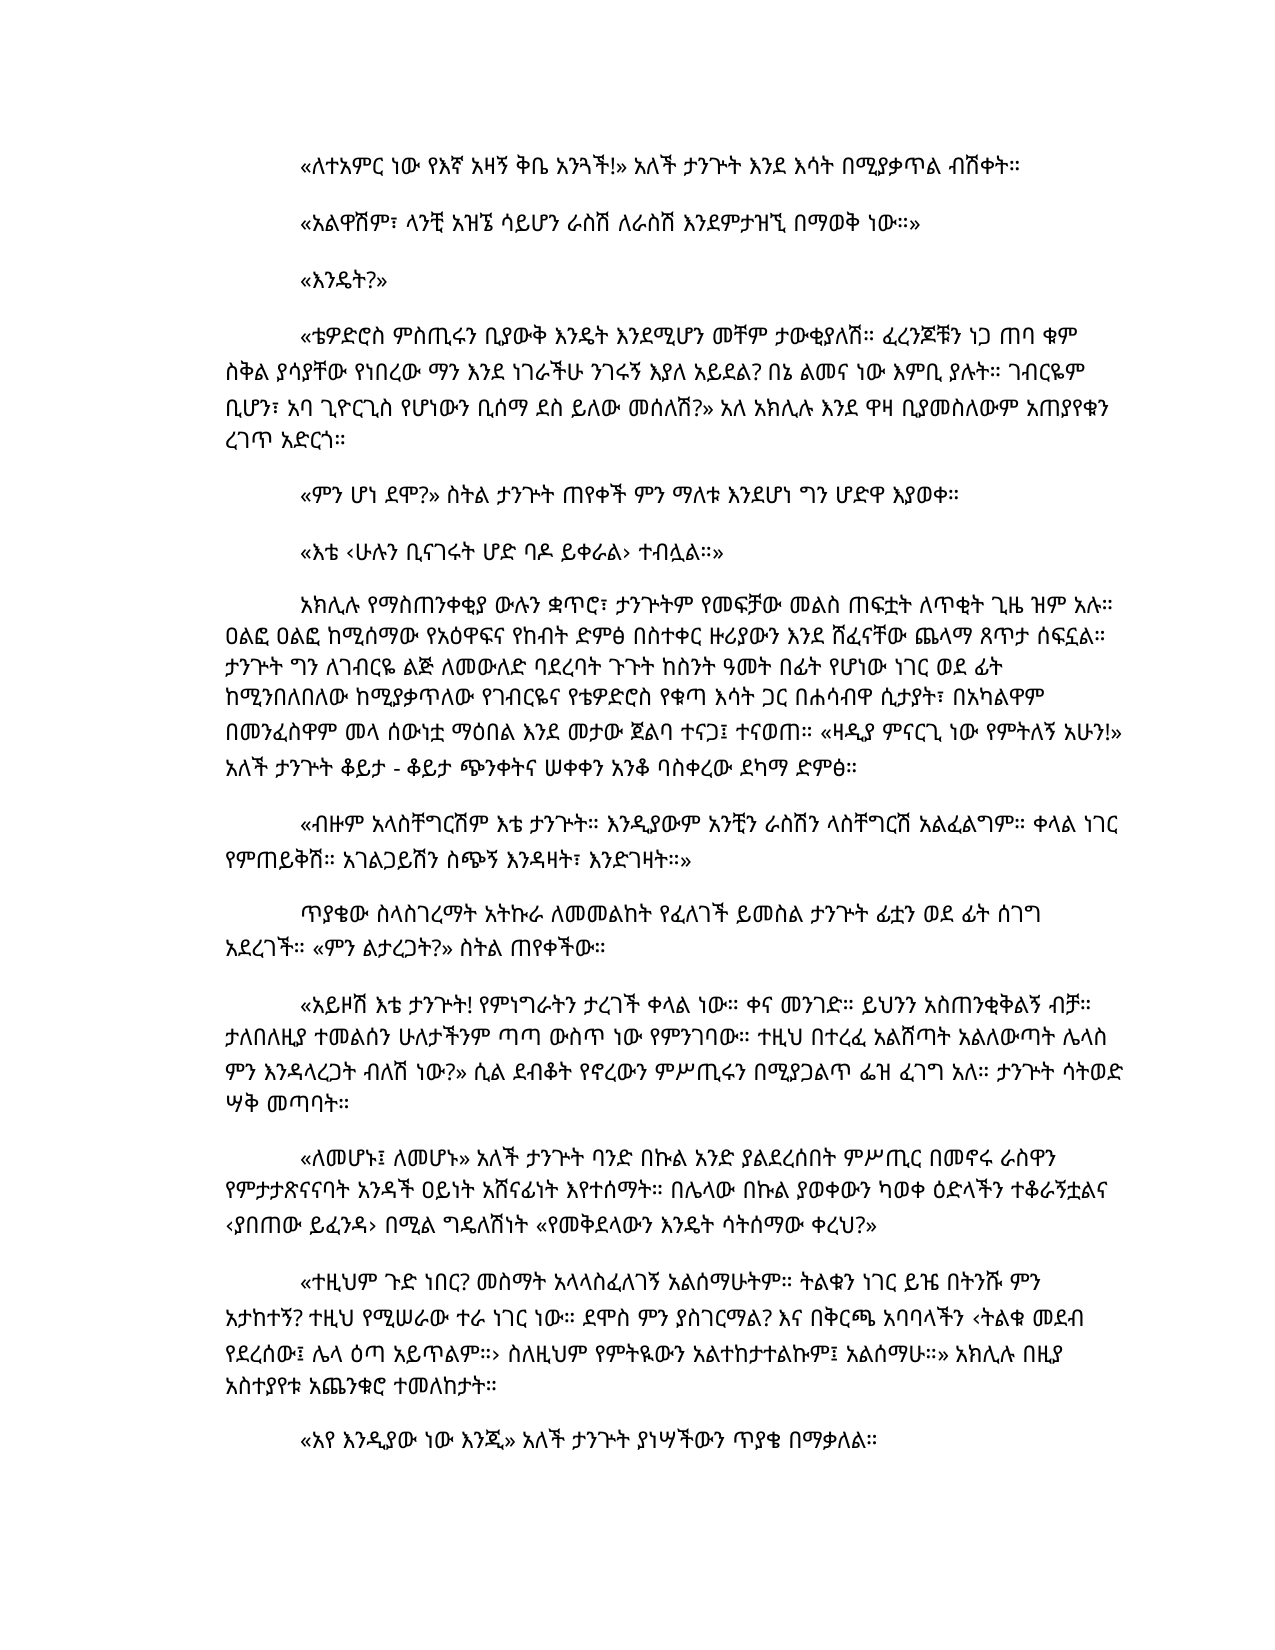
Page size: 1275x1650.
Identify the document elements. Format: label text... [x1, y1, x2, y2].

text አክሊሉ የማስጠንቀቂያ ውሉን ቋጥሮ፣ ታንጕትም የመፍቻው መልስ ጠፍቷት ለጥቂት ጊዜ ዝም አሉ። ዐልፎ ዐልፎ ከሚሰማው የአዕዋፍና የከብት ድምፅ በስተቀር ዙሪያውን እንደ ሸፈናቸው ጨላማ ጸጥታ ሰፍኗል። ታንጕት ግን ለገብርዬ ልጅ ለመውለድ ባደረባት ጉጉት ከስንት ዓመት በፊት የሆነው ነገር ወደ ፊት ከሚንበለበለው ከሚያቃጥለው የገብርዬና የቴዎድሮስ የቁጣ እሳት ጋር በሐሳብዋ ሲታያት፣ በአካልዋም በመንፈስዋም መላ ሰውነቷ ማዕበል እንደ መታው ጀልባ ተናጋ፤ ተናወጠ። «ዛዲያ ምናርጊ ነው የምትለኝ አሁን!» አለች ታንጕት ቆይታ - ቆይታ ጭንቀትና ሠቀቀን አንቆ ባስቀረው ደካማ ድምፅ። [225, 592, 1125, 783]
text «አየ እንዲያው ነው እንጂ» አለች ታንጕት ያነሣችውን ጥያቄ በማቃለል። [225, 1424, 1125, 1456]
text «ተዚህም ጉድ ነበር? መስማት አላላስፈለገኝ አልሰማሁትም። ትልቁን ነገር ይዤ በትንሹ ምን አታከተኝ? ተዚህ የሚሠራው ተራ ነገር ነው። ደሞስ ምን ያስገርማል? እና በቅርጫ አባባላችን ‹ትልቁ መደብ የደረሰው፤ ሌላ ዕጣ አይጥልም።› ስለዚህም የምትዪውን አልተከታተልኩም፤ አልሰማሁ።» አክሊሉ በዚያ አስተያየቱ አጨንቁሮ ተመለከታት። [225, 1266, 1125, 1399]
text «ምን ሆነ ደሞ?» ስትል ታንጕት ጠየቀች ምን ማለቱ እንደሆነ ግን ሆድዋ እያወቀ። [225, 479, 1125, 510]
text «ብዙም አላስቸግርሽም እቴ ታንጕት። እንዲያውም አንቺን ራስሽን ላስቸግርሽ አልፈልግም። ቀላል ነገር የምጠይቅሽ። አገልጋይሽን ስጭኝ እንዳዛት፣ እንድገዛት።» [225, 808, 1125, 876]
text «ቴዎድሮስ ምስጢሩን ቢያውቅ እንዴት እንደሚሆን መቸም ታውቂያለሽ። ፈረንጆቹን ነጋ ጠባ ቁም ስቅል ያሳያቸው የነበረው ማን እንደ ነገራችሁ ንገሩኝ እያለ አይደል? በኔ ልመና ነው እምቢ ያሉት። ገብርዬም ቢሆን፣ አባ ጊዮርጊስ የሆነውን ቢሰማ ደስ ይለው መሰለሽ?» አለ አክሊሉ እንደ ዋዛ ቢያመስለውም አጠያየቁን ረገጥ አድርጎ። [225, 320, 1125, 454]
text «ለመሆኑ፤ ለመሆኑ» አለች ታንጕት ባንድ በኩል አንድ ያልደረሰበት ምሥጢር በመኖሩ ራስዋን የምታታጽናናባት አንዳች ዐይነት አሸናፊነት እየተሰማት። በሌላው በኩል ያወቀውን ካወቀ ዕድላችን ተቆራኝቷልና ‹ያበጠው ይፈንዳ› በሚል ግዴለሽነት «የመቅደላውን እንዴት ሳትሰማው ቀረህ?» [225, 1142, 1125, 1240]
text «አይዞሽ እቴ ታንጕት! የምነግራትን ታረገች ቀላል ነው። ቀና መንገድ። ይህንን አስጠንቂቅልኝ ብቻ። ታለበለዚያ ተመልሰን ሁለታችንም ጣጣ ውስጥ ነው የምንገባው። ተዚህ በተረፈ አልሸጣት አልለውጣት ሌላስ ምን እንዳላረጋት ብለሽ ነው?» ሲል ደብቆት የኖረውን ምሥጢሩን በሚያጋልጥ ፌዝ ፈገግ አለ። ታንጕት ሳትወድ ሣቅ መጣባት። [225, 989, 1125, 1118]
text «አልዋሽም፣ ላንቺ አዝኜ ሳይሆን ራስሽ ለራስሽ እንደምታዝኚ በማወቅ ነው።» [225, 207, 1125, 238]
text «እቴ ‹ሁሉን ቢናገሩት ሆድ ባዶ ይቀራል› ተብሏል።» [225, 536, 1125, 567]
text «እንዴት?» [225, 263, 1125, 295]
text «ለተአምር ነው የእኛ አዛኝ ቅቤ አንጓች!» አለች ታንጕት እንደ እሳት በሚያቃጥል ብሽቀት። [225, 150, 1125, 181]
text ጥያቄው ስላስገረማት አትኩራ ለመመልከት የፈለገች ይመስል ታንጕት ፊቷን ወደ ፊት ሰገግ አደረገች። «ምን ልታረጋት?» ስትል ጠየቀችው። [225, 901, 1125, 964]
